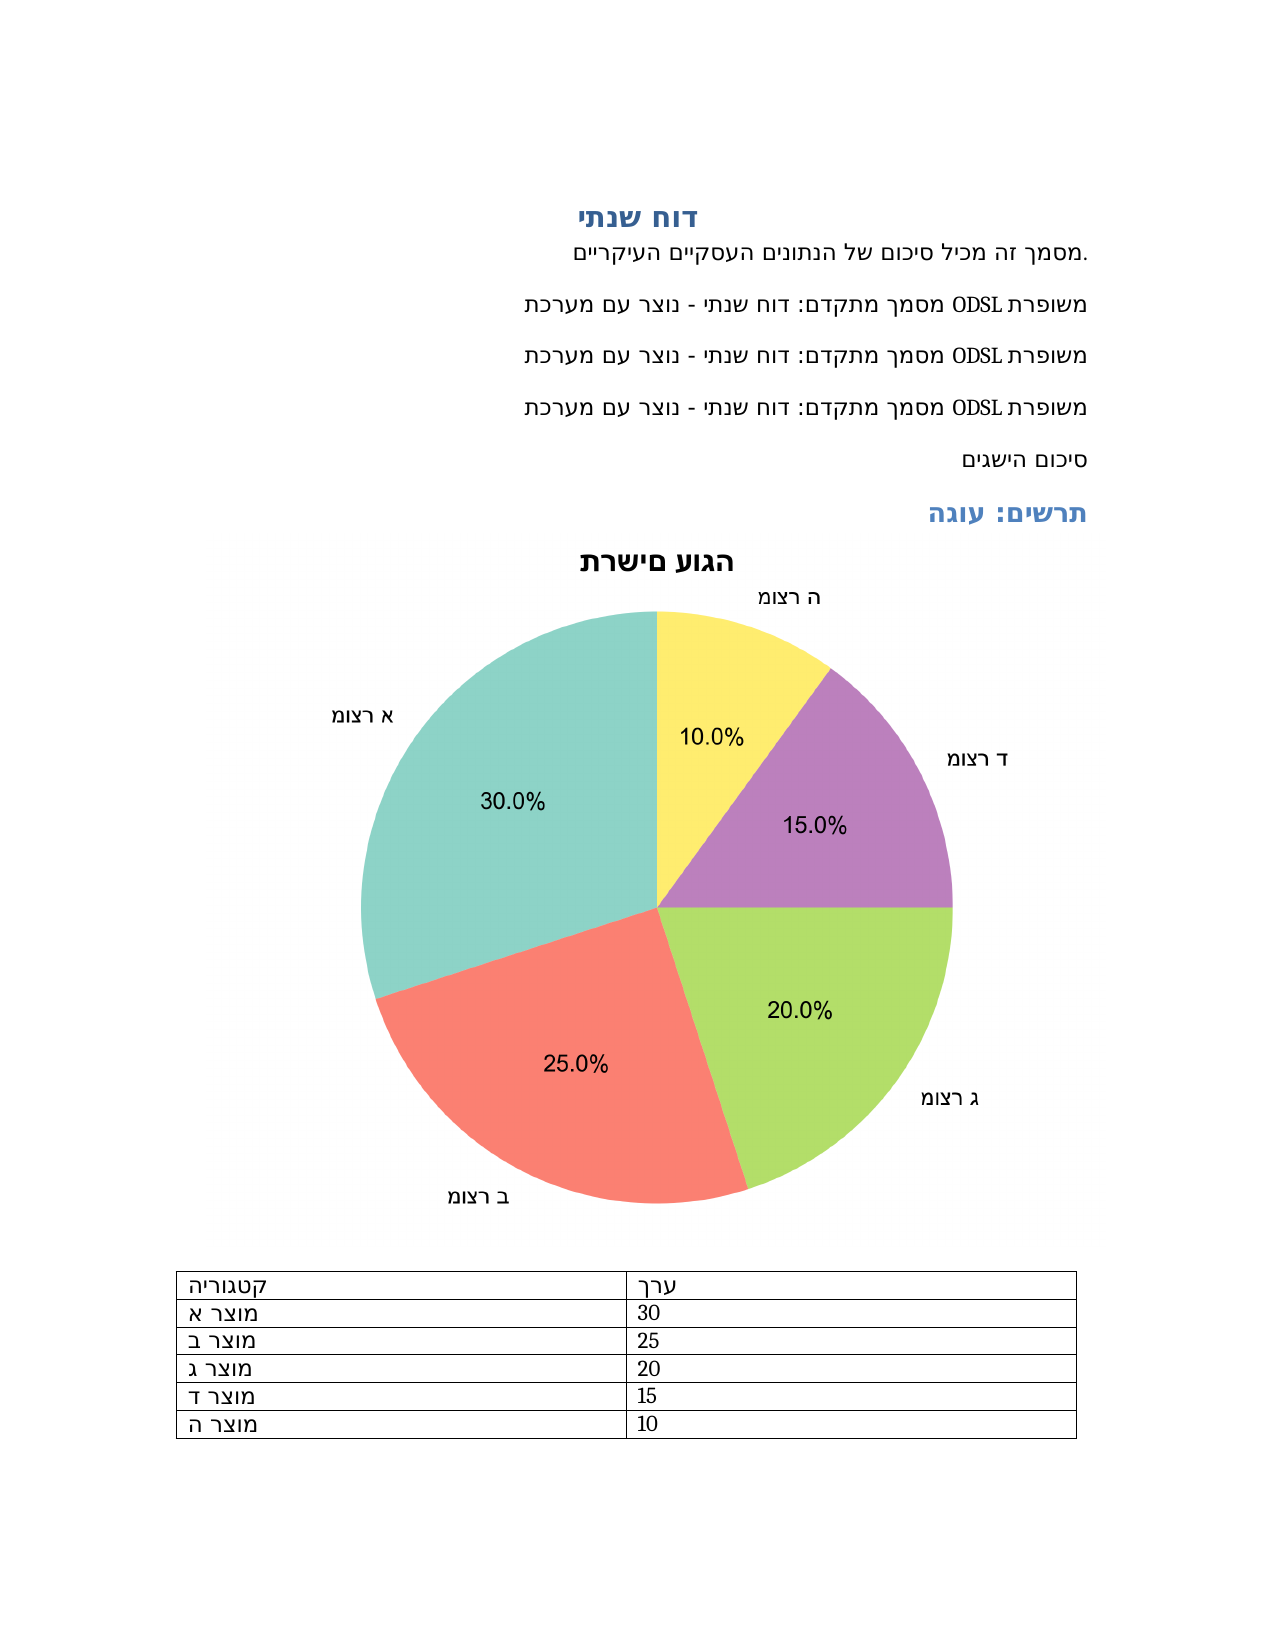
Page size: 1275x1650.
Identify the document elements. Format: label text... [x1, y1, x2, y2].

table_cell מוצר ה [177, 1411, 626, 1437]
subtitle תרשים: עוגה [187, 497, 1087, 529]
table_cell 25 [627, 1328, 1076, 1354]
table_cell 20 [627, 1355, 1076, 1382]
subtitle דוח שנתי [187, 200, 1087, 234]
table_cell 15 [627, 1383, 1076, 1410]
text מסמך זה מכיל סיכום של הנתונים העסקיים העיקריים. [187, 239, 1087, 266]
text מסמך מתקדם: דוח שנתי - נוצר עם מערכת ODSL משופרת [187, 394, 1087, 421]
text מסמך מתקדם: דוח שנתי - נוצר עם מערכת ODSL משופרת [187, 291, 1087, 318]
table_cell מוצר א [177, 1300, 626, 1327]
text סיכום הישגים [187, 446, 1087, 473]
table_cell מוצר ג [177, 1355, 626, 1382]
picture [206, 533, 1107, 1247]
table_cell מוצר ד [177, 1383, 626, 1410]
table_cell 30 [627, 1300, 1076, 1327]
text מסמך מתקדם: דוח שנתי - נוצר עם מערכת ODSL משופרת [187, 342, 1087, 369]
table_header ערך [627, 1272, 1076, 1299]
table_cell מוצר ב [177, 1328, 626, 1354]
table_header קטגוריה [177, 1272, 626, 1299]
table_cell 10 [627, 1411, 1076, 1437]
